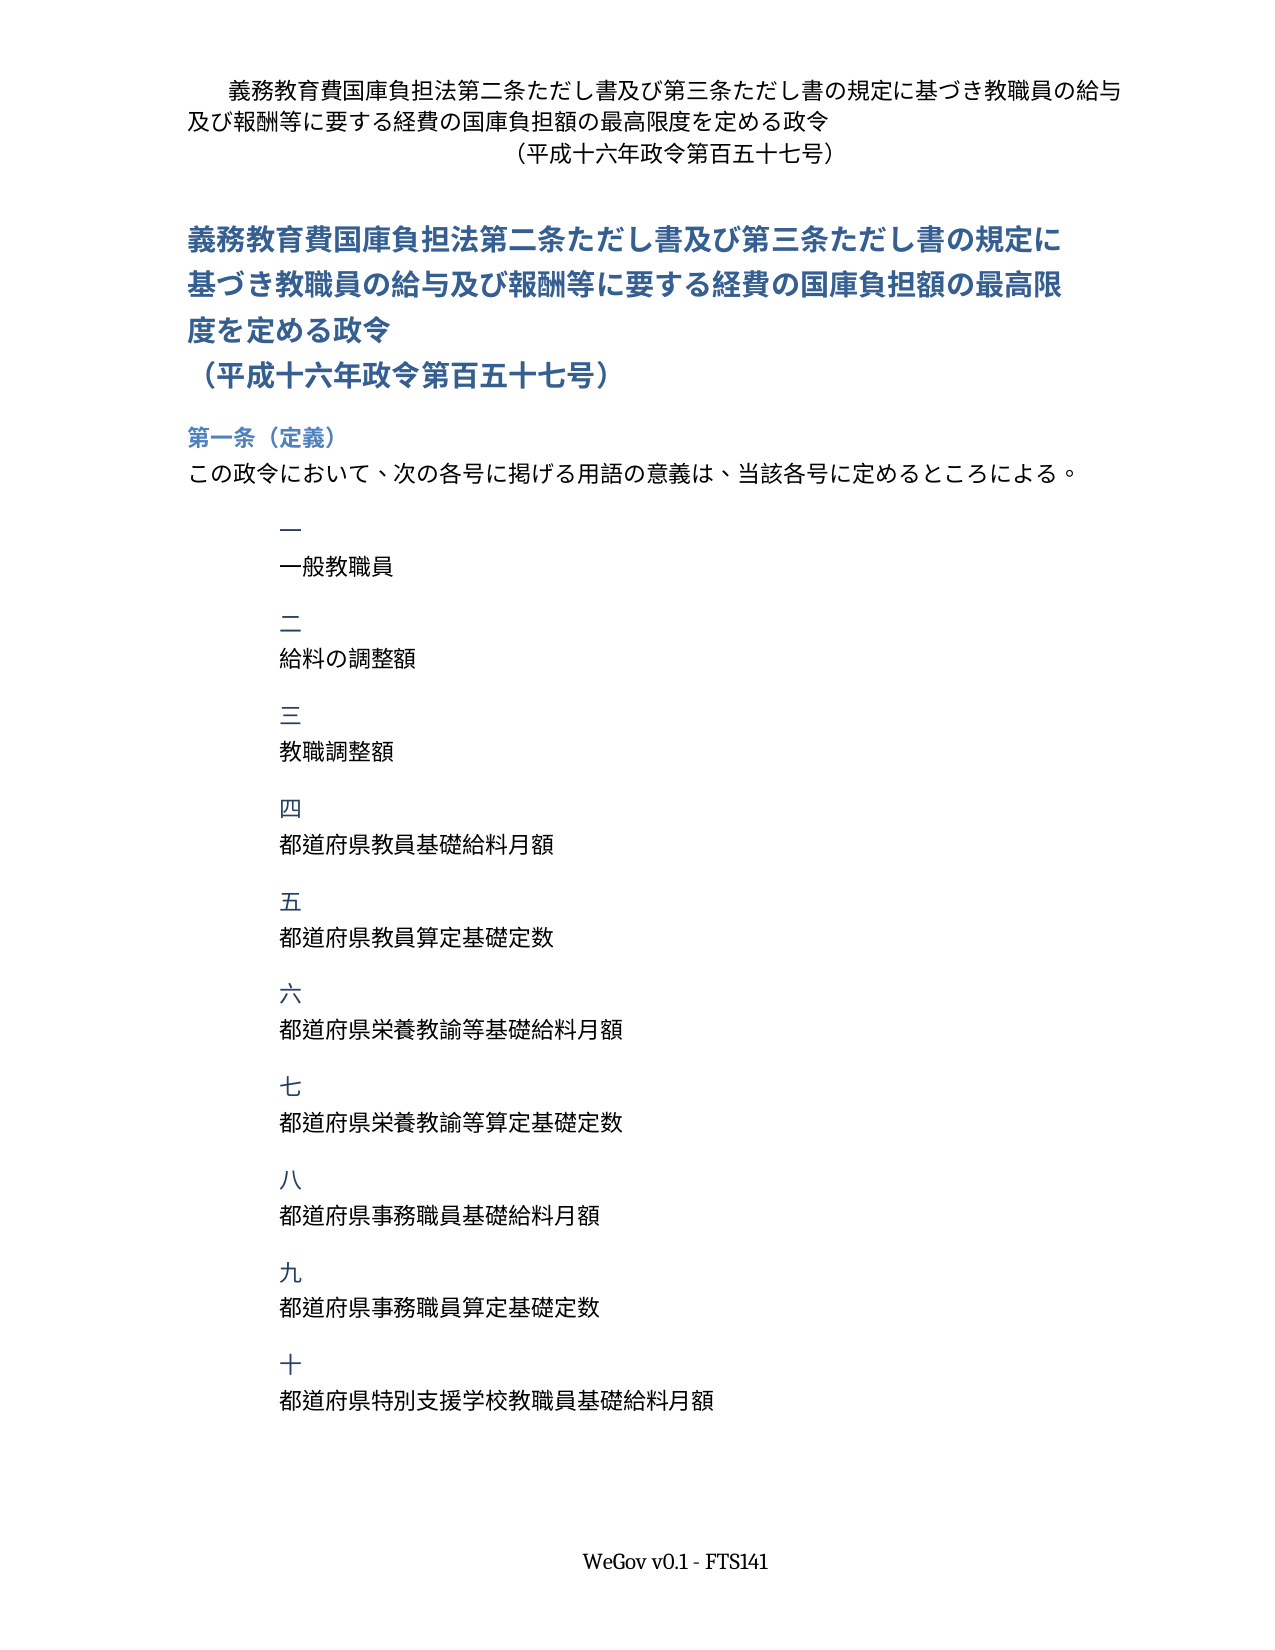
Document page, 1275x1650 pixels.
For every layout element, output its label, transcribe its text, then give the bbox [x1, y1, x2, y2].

subtitle 二 [279, 607, 1087, 639]
text 都道府県特別支援学校教職員基礎給料月額 [279, 1385, 1087, 1416]
subtitle 第一条（定義） [187, 422, 1087, 453]
subtitle 義務教育費国庫負担法第二条ただし書及び第三条ただし書の規定に基づき教職員の給与及び報酬等に要する経費の国庫負担額の最高限度を定める政令 （平成十六年政令第百五十七号） [187, 219, 1087, 395]
subtitle 三 [279, 700, 1087, 731]
text 給料の調整額 [279, 643, 1087, 675]
text 都道府県教員基礎給料月額 [279, 829, 1087, 860]
subtitle 五 [279, 886, 1087, 917]
subtitle 七 [279, 1071, 1087, 1102]
subtitle 十 [279, 1349, 1087, 1380]
text 教職調整額 [279, 736, 1087, 767]
text 都道府県事務職員基礎給料月額 [279, 1200, 1087, 1231]
text この政令において、次の各号に掲げる用語の意義は、当該各号に定めるところによる。 [187, 458, 1087, 489]
text 都道府県事務職員算定基礎定数 [279, 1292, 1087, 1324]
text 都道府県栄養教諭等算定基礎定数 [279, 1107, 1087, 1138]
subtitle 八 [279, 1164, 1087, 1195]
subtitle 四 [279, 793, 1087, 824]
subtitle 一 [279, 515, 1087, 546]
text 一般教職員 [279, 551, 1087, 582]
subtitle 六 [279, 978, 1087, 1009]
subtitle 九 [279, 1256, 1087, 1288]
text 都道府県栄養教諭等基礎給料月額 [279, 1014, 1087, 1046]
text 都道府県教員算定基礎定数 [279, 922, 1087, 953]
